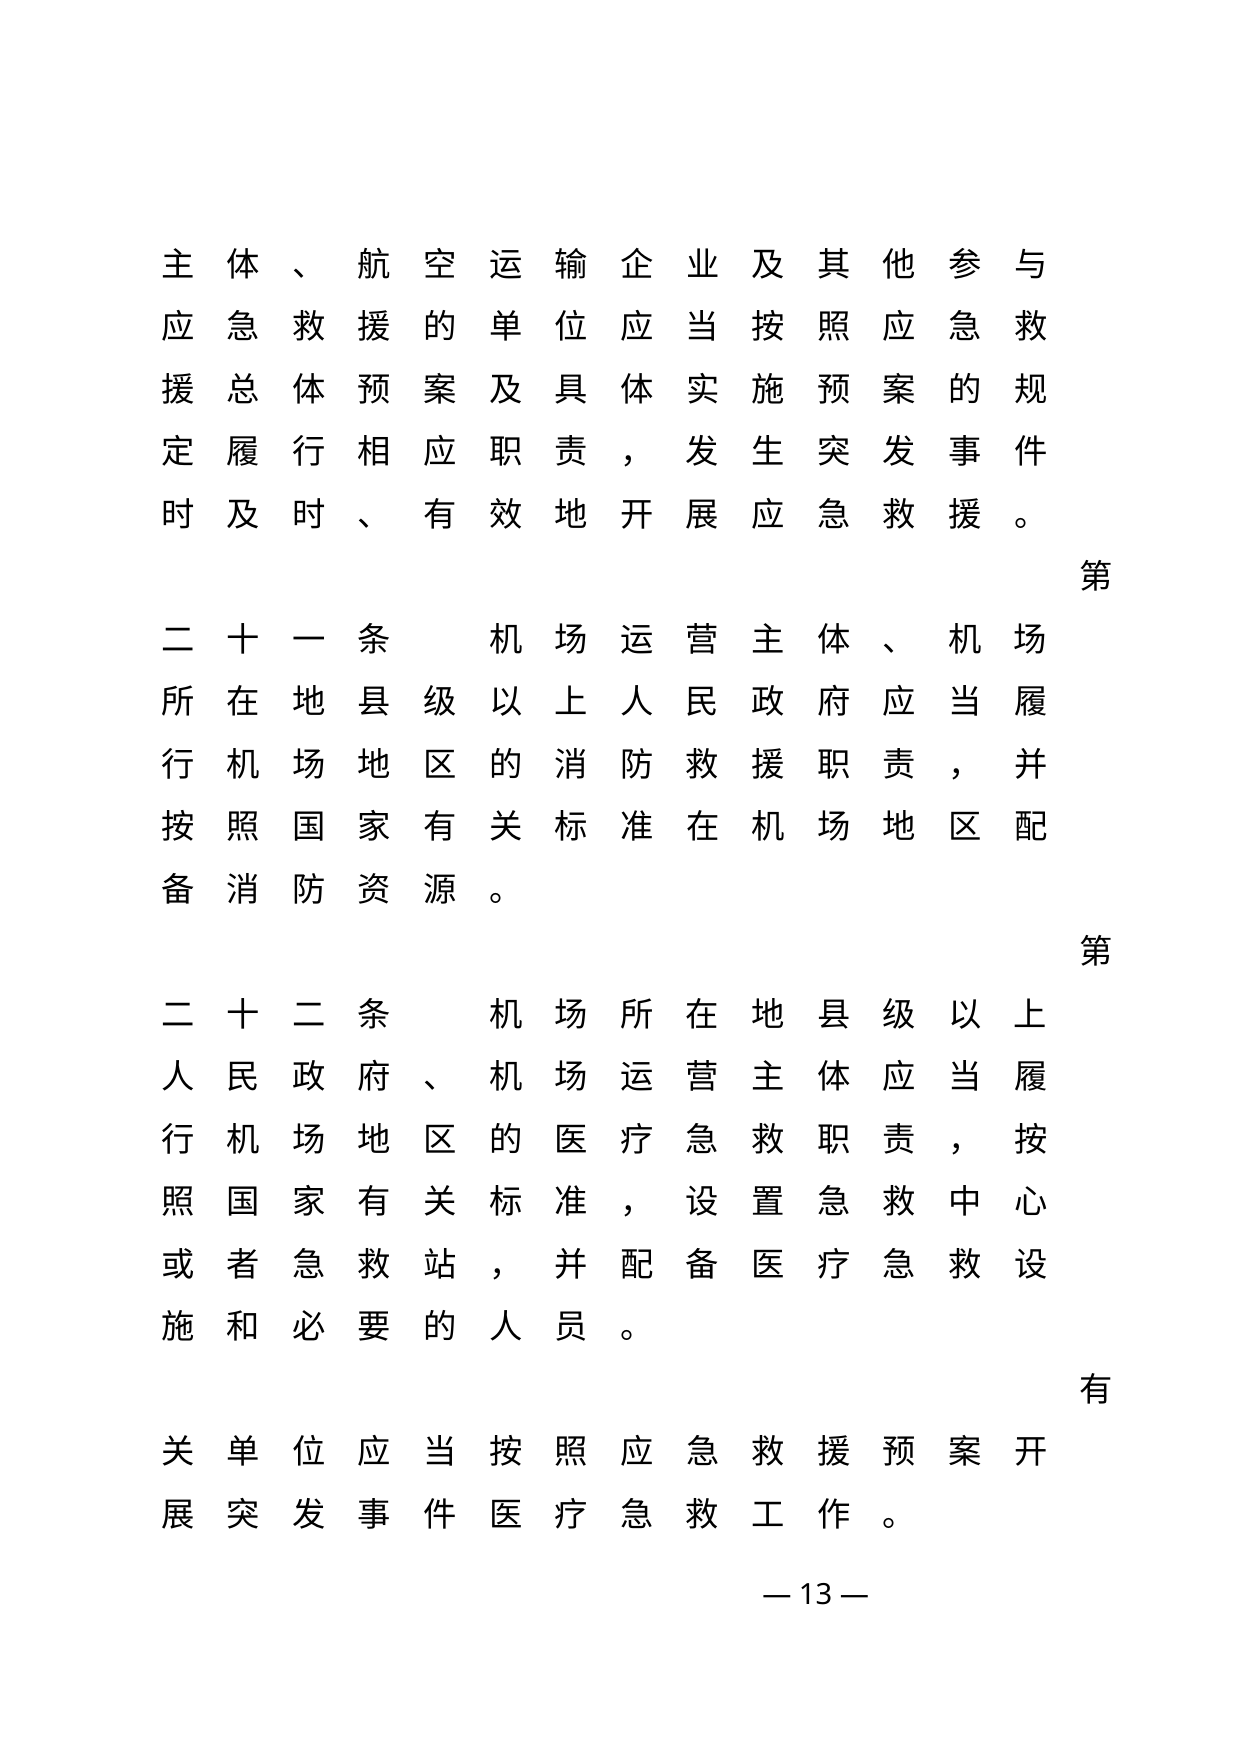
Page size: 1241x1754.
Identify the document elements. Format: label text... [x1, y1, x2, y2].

text 第二十一条 机场运营主体、机场所在地县级以上人民政府应当履行机场地区的消防救援职责，并按照国家有关标准在机场地区配备消防资源。 [161, 543, 1079, 918]
text 有关单位应当按照应急救援预案开展突发事件医疗急救工作。 [161, 1356, 1079, 1543]
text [161, 231, 1079, 543]
text 第二十二条 机场所在地县级以上人民政府、机场运营主体应当履行机场地区的医疗急救职责，按照国家有关标准，设置急救中心或者急救站，并配备医疗急救设施和必要的人员。 [161, 918, 1079, 1356]
